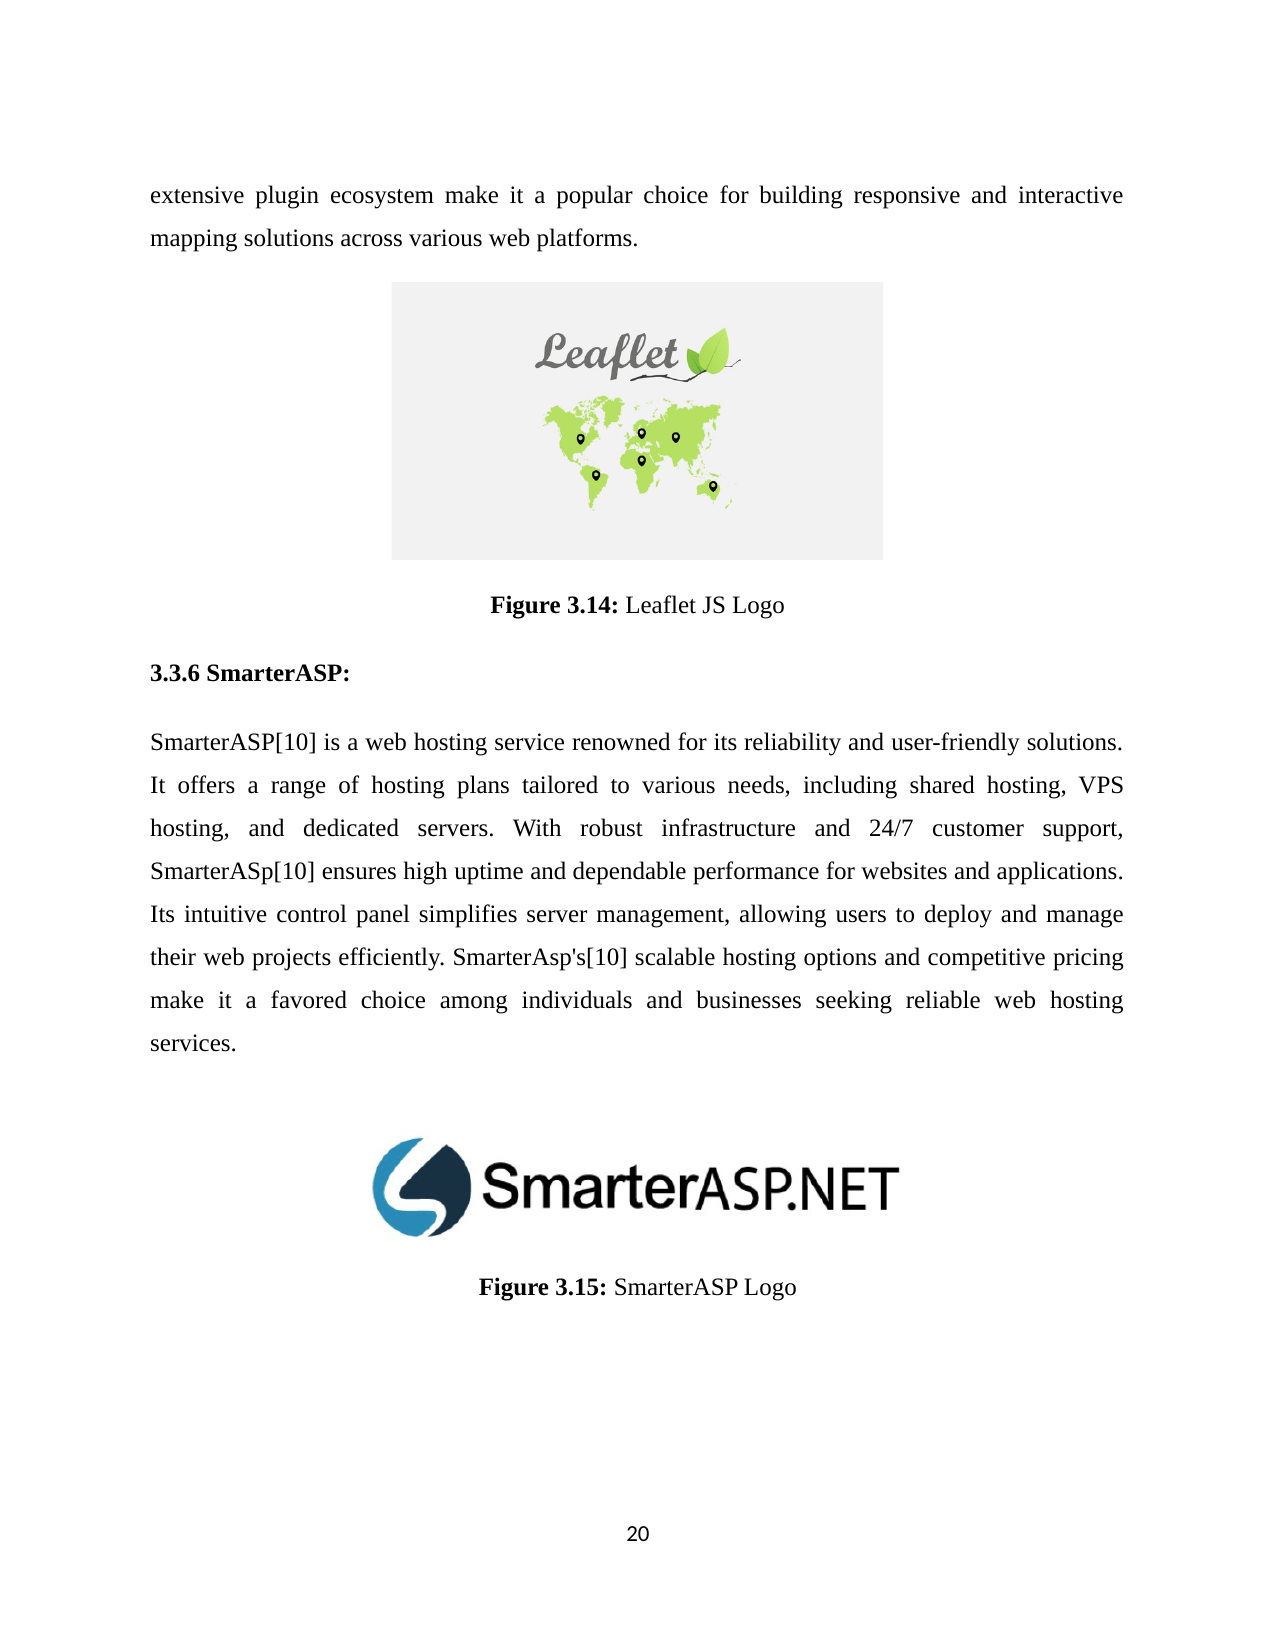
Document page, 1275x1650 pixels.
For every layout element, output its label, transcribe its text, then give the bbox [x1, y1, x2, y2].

text 3.3.6 SmarterASP: [150, 658, 1125, 687]
text Figure 3.15: SmarterASP Logo [150, 1272, 1125, 1301]
picture [365, 1129, 910, 1242]
text SmarterASP[10] is a web hosting service renowned for its reliability and user-friendly solutions. It offers a range of hosting plans tailored to various needs, including shared hosting, VPS hosting, and dedicated servers. With robust infrastructure and 24/7 customer support, SmarterASp[10] ensures high uptime and dependable performance for websites and applications. Its intuitive control panel simplifies server management, allowing users to deploy and manage their web projects efficiently. SmarterAsp's[10] scalable hosting options and competitive pricing make it a favored choice among individuals and businesses seeking reliable web hosting services. [150, 727, 1125, 1099]
text Figure 3.14: Leaflet JS Logo [150, 590, 1125, 619]
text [150, 180, 1125, 252]
picture [391, 282, 884, 560]
